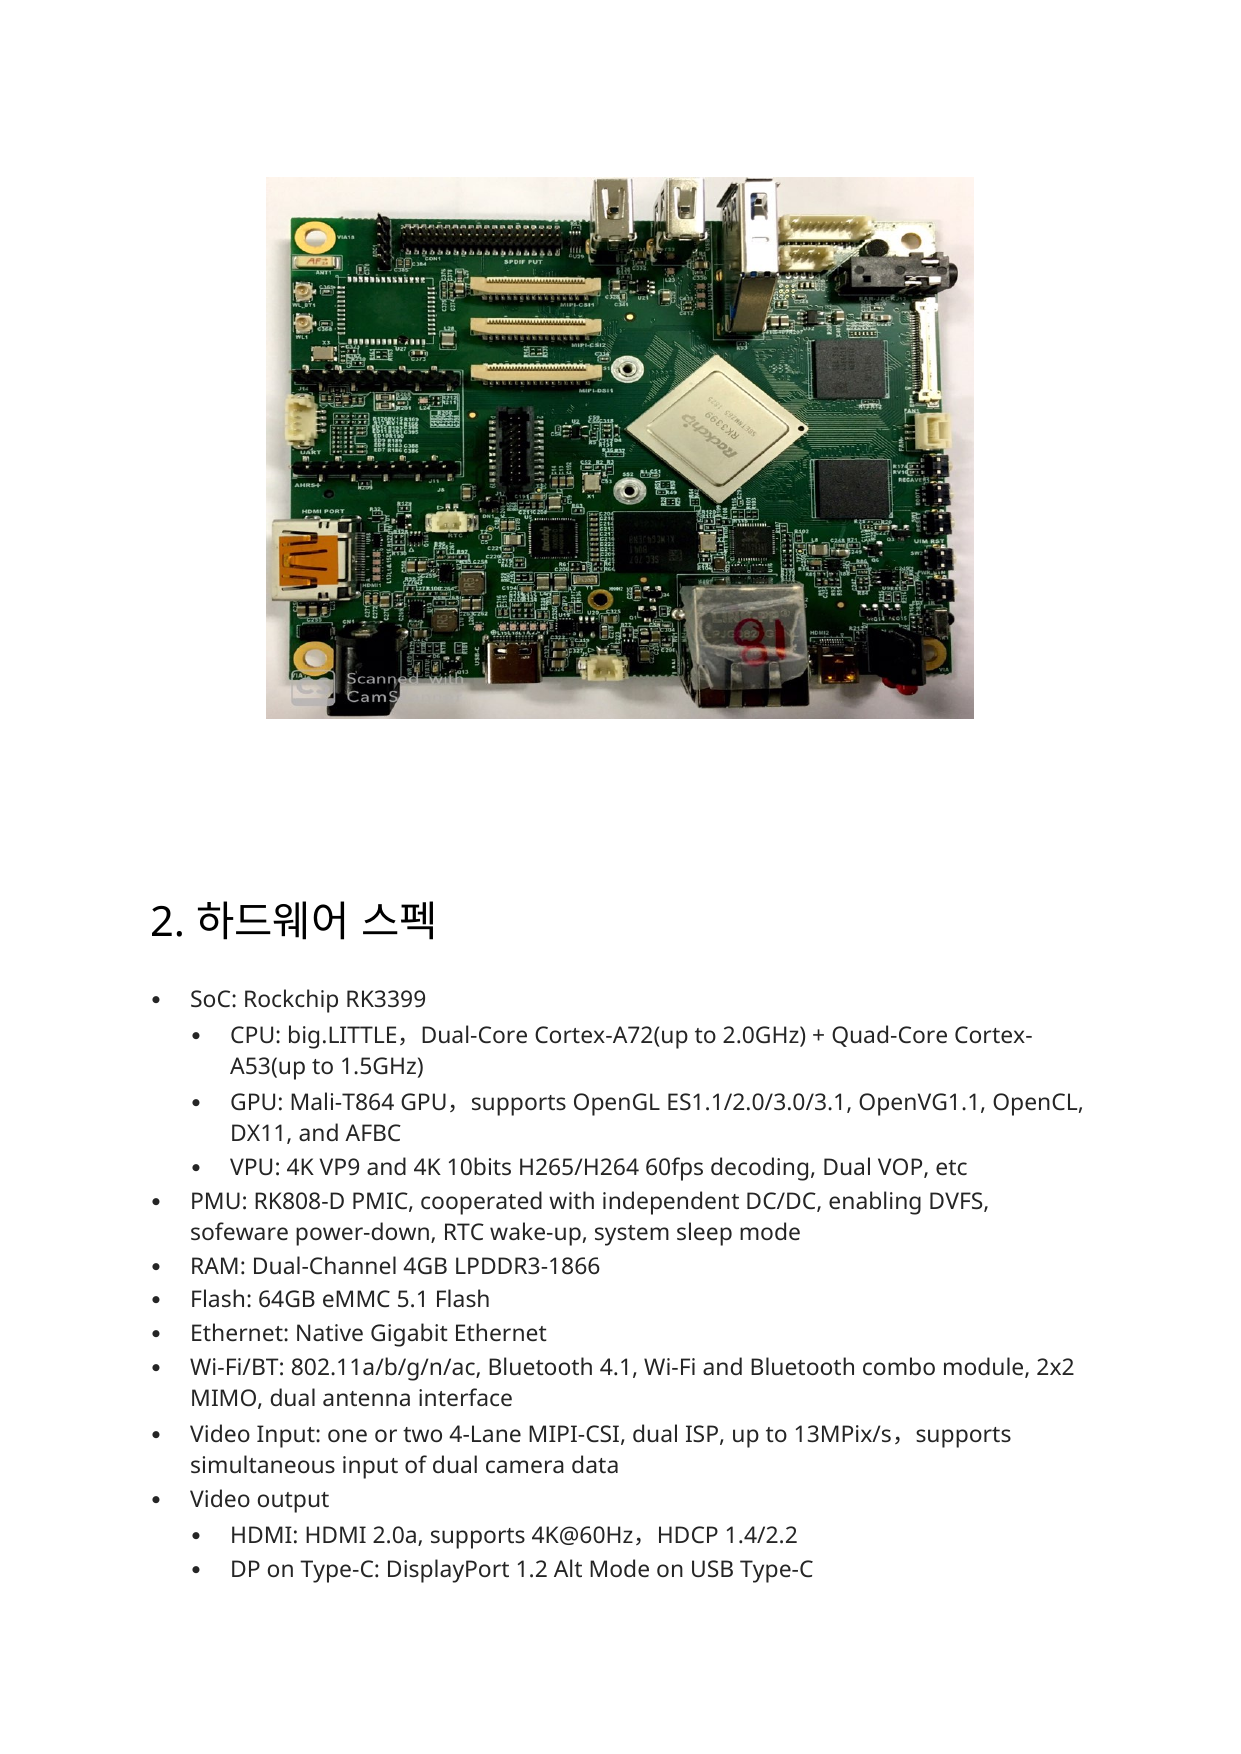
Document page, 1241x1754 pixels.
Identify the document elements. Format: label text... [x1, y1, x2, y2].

list SoC: Rockchip RK3399 [152, 983, 1090, 1014]
list GPU: Mali-T864 GPU，supports OpenGL ES1.1/2.0/3.0/3.1, OpenVG1.1, OpenCL, DX11, and AFBC [192, 1084, 1090, 1148]
list PMU: RK808-D PMIC, cooperated with independent DC/DC, enabling DVFS, sofeware power-down, RTC wake-up, system sleep mode [152, 1184, 1090, 1247]
list RAM: Dual-Channel 4GB LPDDR3-1866 [152, 1249, 1090, 1281]
list DP on Type-C: DisplayPort 1.2 Alt Mode on USB Type-C [192, 1552, 1090, 1584]
list Flash: 64GB eMMC 5.1 Flash [152, 1283, 1090, 1314]
list VPU: 4K VP9 and 4K 10bits H265/H264 60fps decoding, Dual VOP, etc [192, 1151, 1090, 1182]
list Video output [152, 1483, 1090, 1514]
list Ethernet: Native Gigabit Ethernet [152, 1317, 1090, 1348]
list HDMI: HDMI 2.0a, supports 4K@60Hz，HDCP 1.4/2.2 [192, 1517, 1090, 1550]
picture [266, 177, 974, 719]
list CPU: big.LITTLE，Dual-Core Cortex-A72(up to 2.0GHz) + Quad-Core Cortex-A53(up to 1.5GHz) [192, 1017, 1090, 1081]
text 2. 하드웨어 스펙 [150, 888, 1090, 949]
list Wi-Fi/BT: 802.11a/b/g/n/ac, Bluetooth 4.1, Wi-Fi and Bluetooth combo module, 2x2 MIMO, dual antenna interface [152, 1351, 1090, 1413]
list Video Input: one or two 4-Lane MIPI-CSI, dual ISP, up to 13MPix/s，supports simultaneous input of dual camera data [152, 1416, 1090, 1480]
